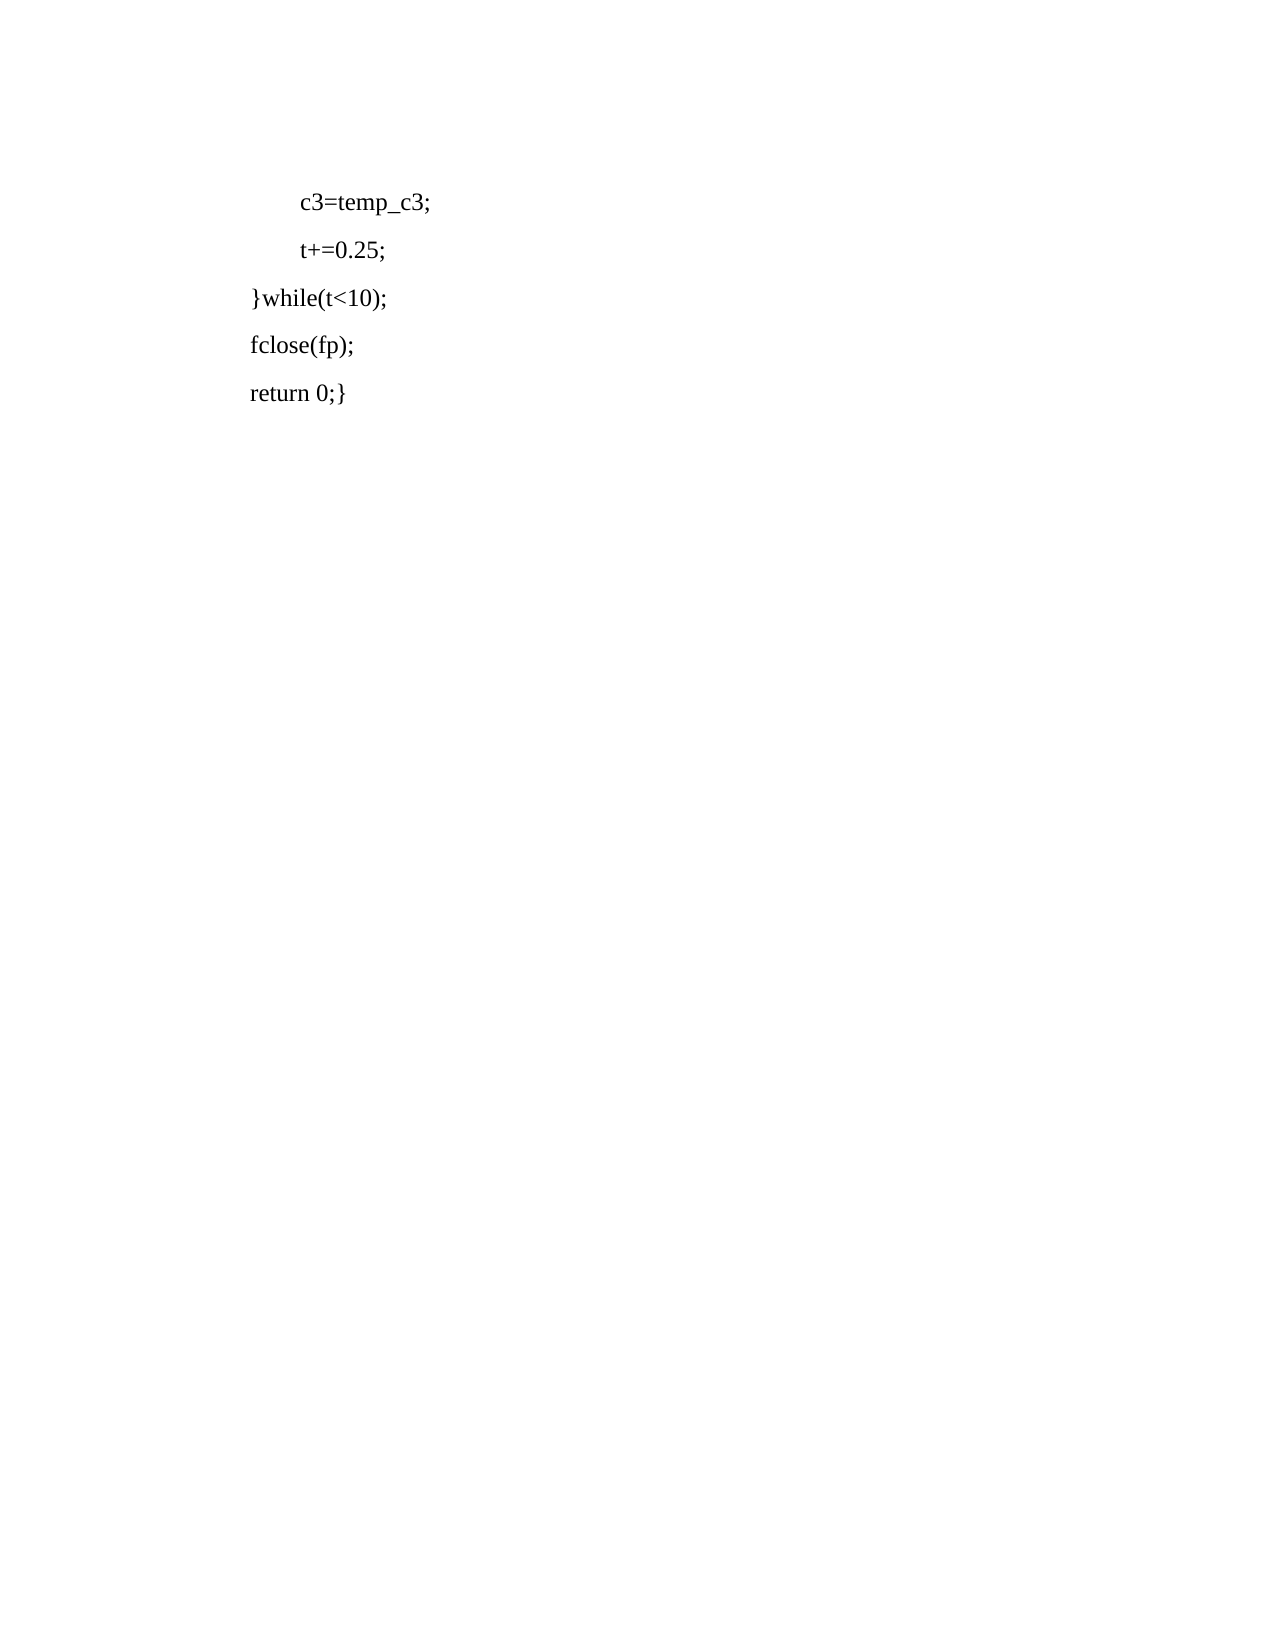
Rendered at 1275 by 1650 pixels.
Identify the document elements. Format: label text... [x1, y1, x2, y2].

text c3=temp_c3; [225, 187, 1087, 216]
text }while(t<10); [225, 283, 1087, 312]
text t+=0.25; [225, 235, 1087, 264]
text fclose(fp); [225, 331, 1087, 359]
text return 0;} [225, 378, 1087, 407]
